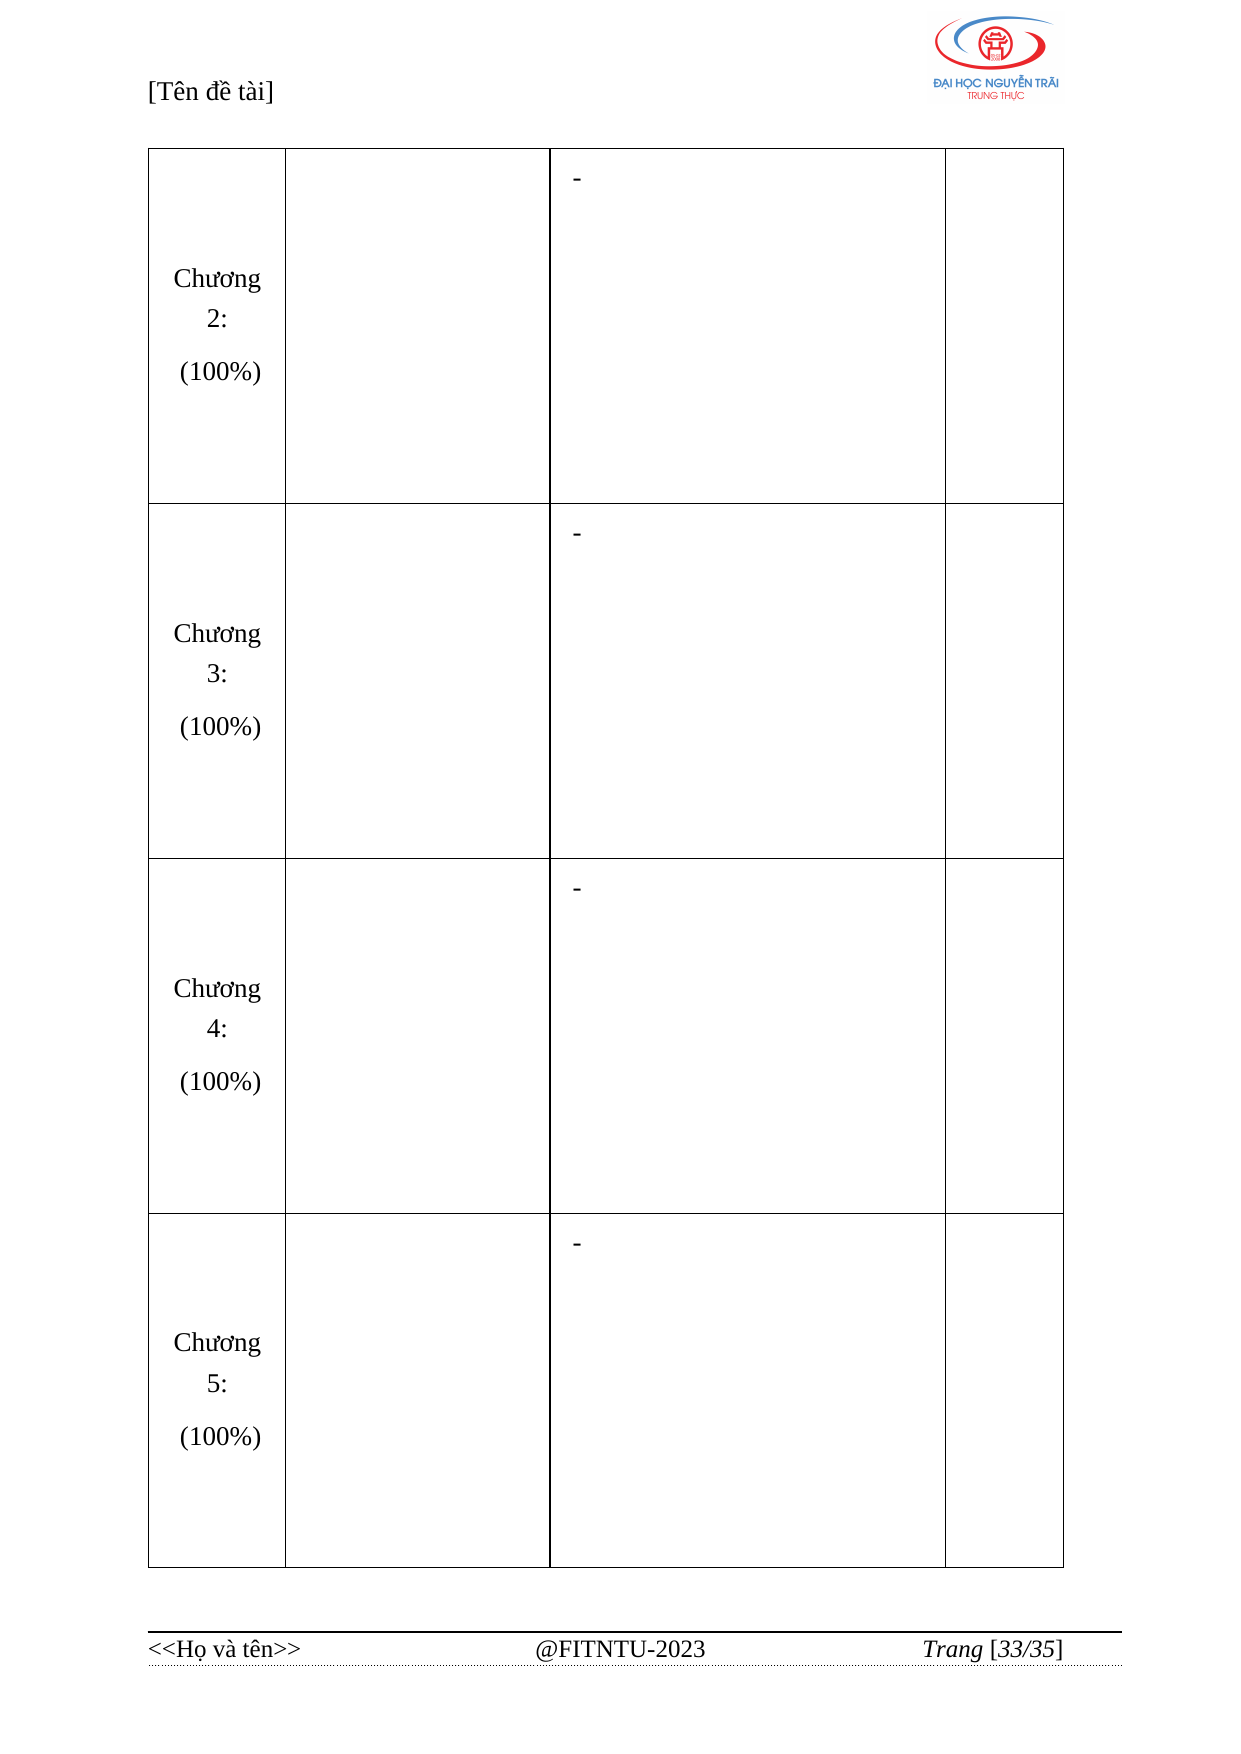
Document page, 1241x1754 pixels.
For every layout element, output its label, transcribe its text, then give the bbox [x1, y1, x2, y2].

table_cell Chương 5: (100%) [149, 1214, 285, 1567]
table_cell [946, 859, 1063, 1212]
table_cell [286, 149, 549, 503]
table_cell [286, 859, 549, 1212]
table_cell [946, 504, 1063, 857]
table_cell [551, 504, 945, 857]
table_cell Chương 3: (100%) [149, 504, 285, 857]
picture [926, 11, 1065, 104]
table_cell Chương 4: (100%) [149, 859, 285, 1212]
table_cell [286, 504, 549, 857]
table_cell Chương 2: (100%) [149, 149, 285, 503]
table_cell [551, 1214, 945, 1567]
table_cell [946, 149, 1063, 503]
table_cell [286, 1214, 549, 1567]
table_cell [946, 1214, 1063, 1567]
table_cell [551, 859, 945, 1212]
table_cell [551, 149, 945, 503]
